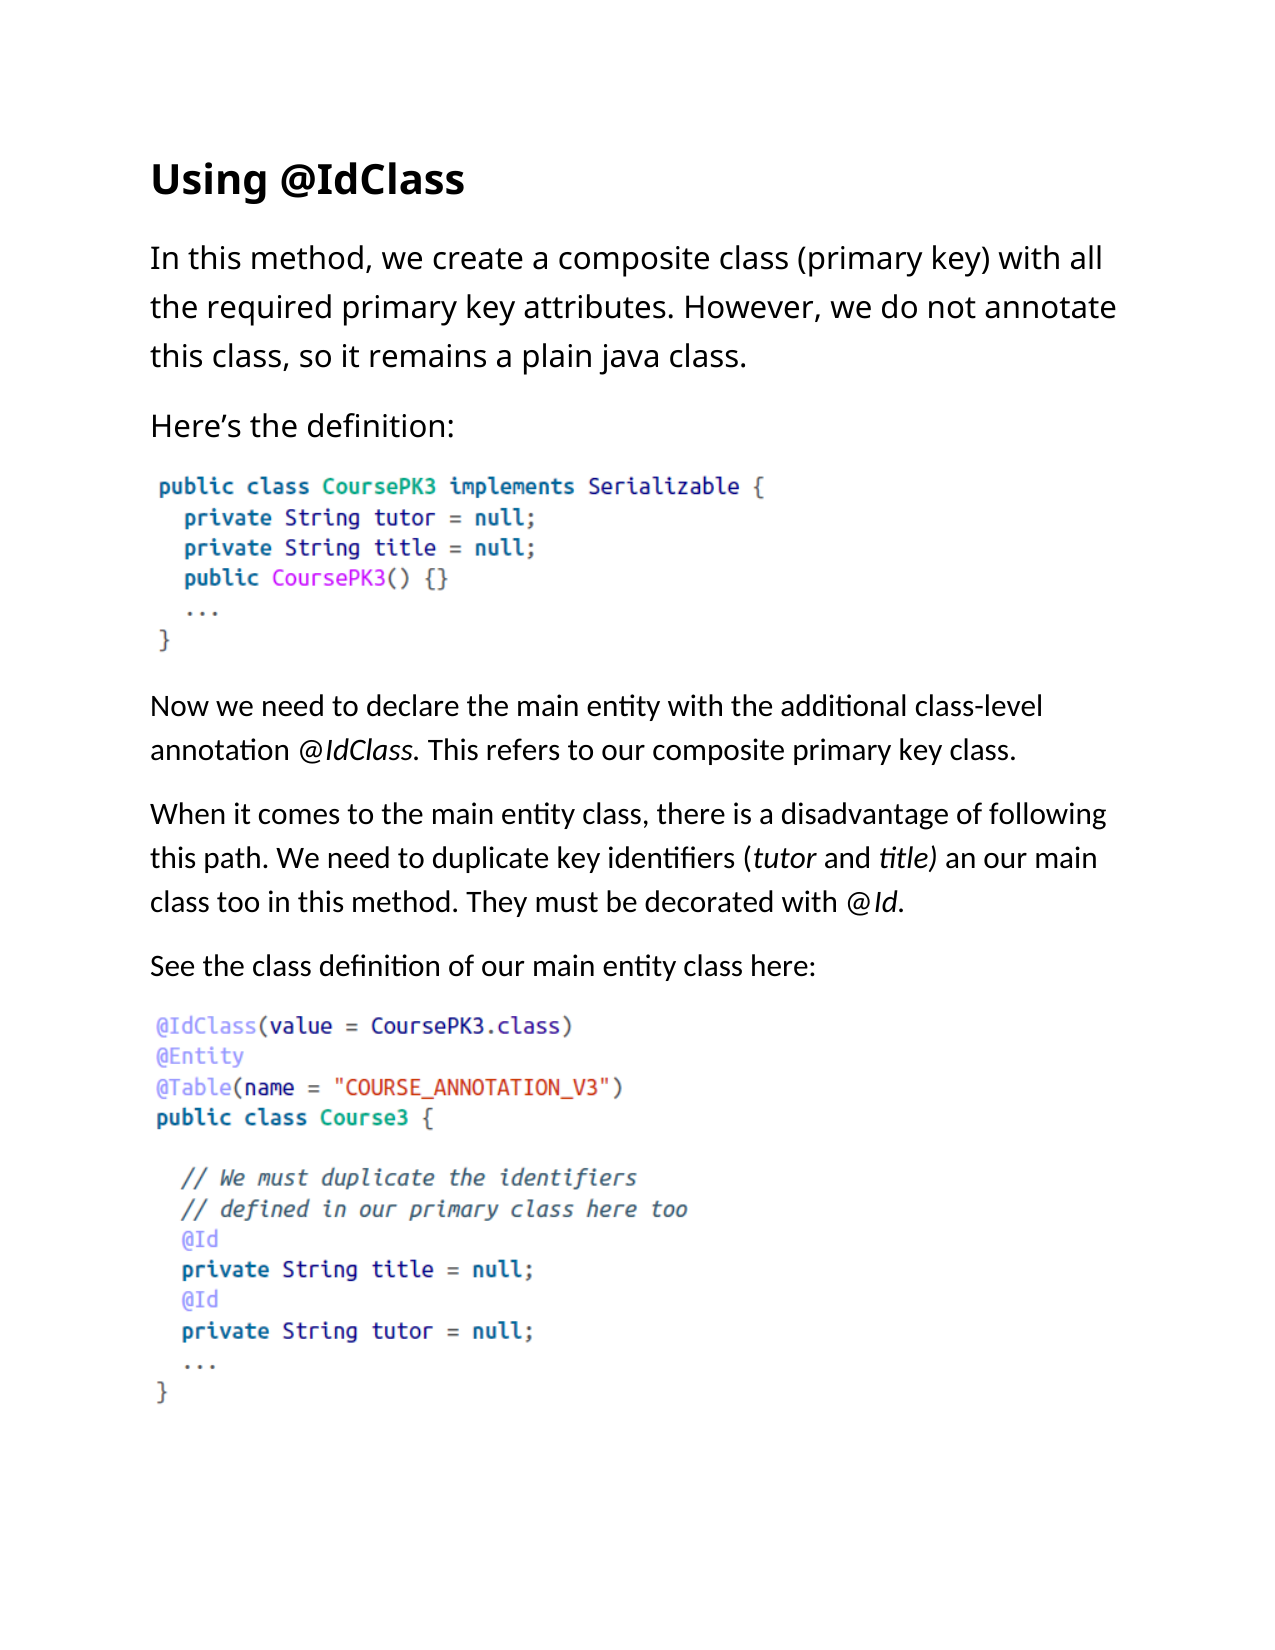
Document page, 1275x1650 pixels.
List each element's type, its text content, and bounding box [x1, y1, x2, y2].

text In this method, we create a composite class (primary key) with all the required primary key attributes. However, we do not annotate this class, so it remains a plain java class. [150, 236, 1125, 377]
text Using @IdClass [150, 150, 1125, 207]
text When it comes to the main entity class, there is a disadvantage of following this path. We need to duplicate key identifiers (tutor and title) an our main class too in this method. They must be decorated with @Id. [150, 794, 1125, 920]
text Here’s the definition: [150, 404, 1125, 446]
picture [150, 1011, 693, 1413]
picture [150, 473, 779, 661]
text See the class definition of our main entity class here: [150, 946, 1125, 984]
text Now we need to declare the main entity with the additional class-level annotation @IdClass. This refers to our composite primary key class. [150, 686, 1125, 768]
